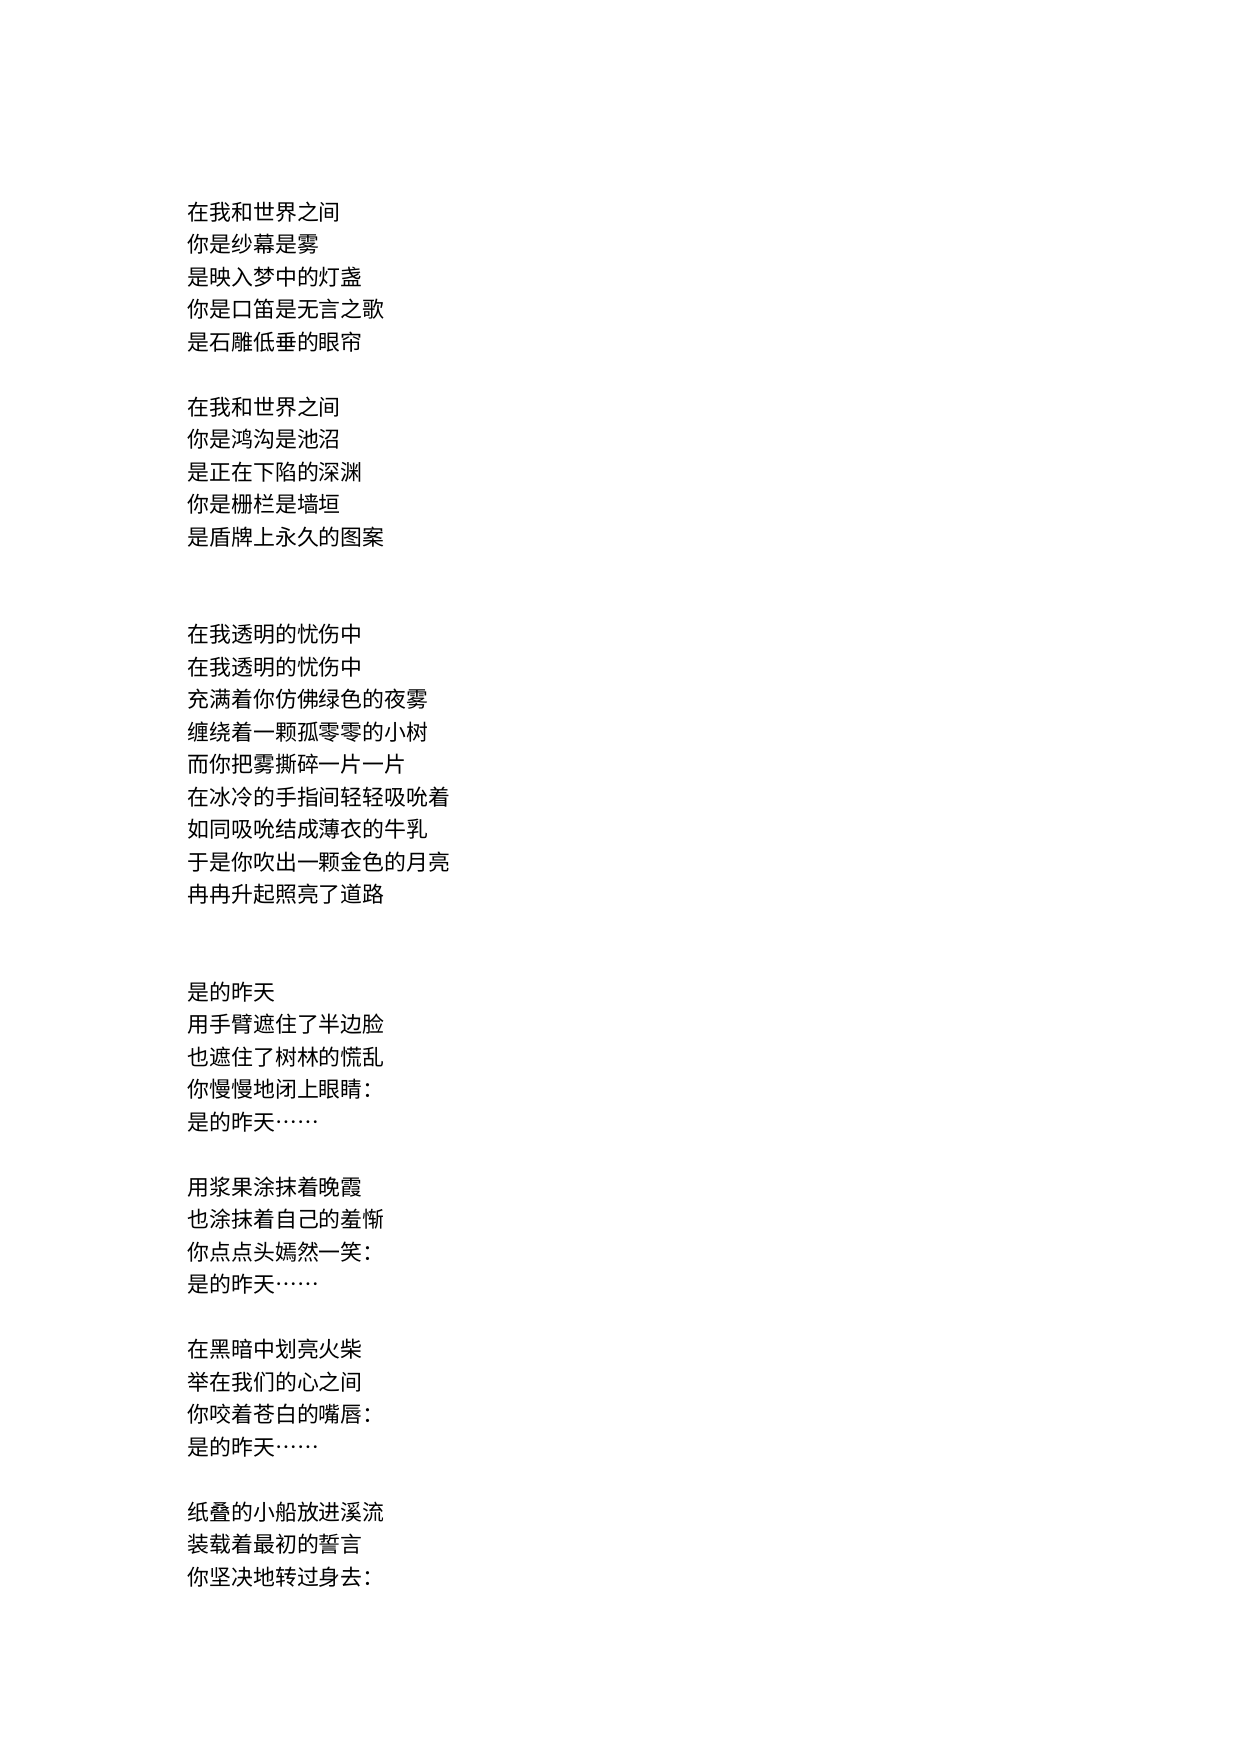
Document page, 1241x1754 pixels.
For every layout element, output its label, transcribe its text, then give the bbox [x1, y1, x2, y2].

text 在黑暗中划亮火柴 [187, 1332, 1053, 1364]
text 也涂抹着自己的羞惭 [187, 1202, 1053, 1234]
text 如同吸吮结成薄衣的牛乳 [187, 812, 1053, 844]
text 冉冉升起照亮了道路 [187, 877, 1053, 909]
text 你是纱幕是雾 [187, 227, 1053, 259]
text 是正在下陷的深渊 [187, 454, 1053, 487]
text 缠绕着一颗孤零零的小树 [187, 714, 1053, 747]
text 你是栅栏是墙垣 [187, 487, 1053, 519]
text 你点点头嫣然一笑： [187, 1234, 1053, 1267]
text 在我和世界之间 [187, 389, 1053, 422]
text 是的昨天…… [187, 1429, 1053, 1462]
text 你坚决地转过身去： [187, 1559, 1053, 1592]
text 用浆果涂抹着晚霞 [187, 1169, 1053, 1202]
text 也遮住了树林的慌乱 [187, 1039, 1053, 1072]
text 而你把雾撕碎一片一片 [187, 747, 1053, 779]
text 是的昨天…… [187, 1104, 1053, 1137]
text 于是你吹出一颗金色的月亮 [187, 844, 1053, 877]
text 你是口笛是无言之歌 [187, 292, 1053, 324]
text 举在我们的心之间 [187, 1364, 1053, 1397]
text 在我透明的忧伤中 [187, 649, 1053, 682]
text 你慢慢地闭上眼睛： [187, 1072, 1053, 1104]
text 是的昨天 [187, 974, 1053, 1007]
text 是映入梦中的灯盏 [187, 259, 1053, 292]
text 你是鸿沟是池沼 [187, 422, 1053, 454]
text 用手臂遮住了半边脸 [187, 1007, 1053, 1039]
text 在我透明的忧伤中 [187, 617, 1053, 649]
text 你咬着苍白的嘴唇： [187, 1397, 1053, 1429]
text 在冰冷的手指间轻轻吸吮着 [187, 779, 1053, 812]
text 装载着最初的誓言 [187, 1527, 1053, 1559]
text 纸叠的小船放进溪流 [187, 1494, 1053, 1527]
text 是石雕低垂的眼帘 [187, 324, 1053, 357]
text 是盾牌上永久的图案 [187, 519, 1053, 552]
text 是的昨天…… [187, 1267, 1053, 1299]
text 在我和世界之间 [187, 194, 1053, 227]
text 充满着你仿佛绿色的夜雾 [187, 682, 1053, 714]
